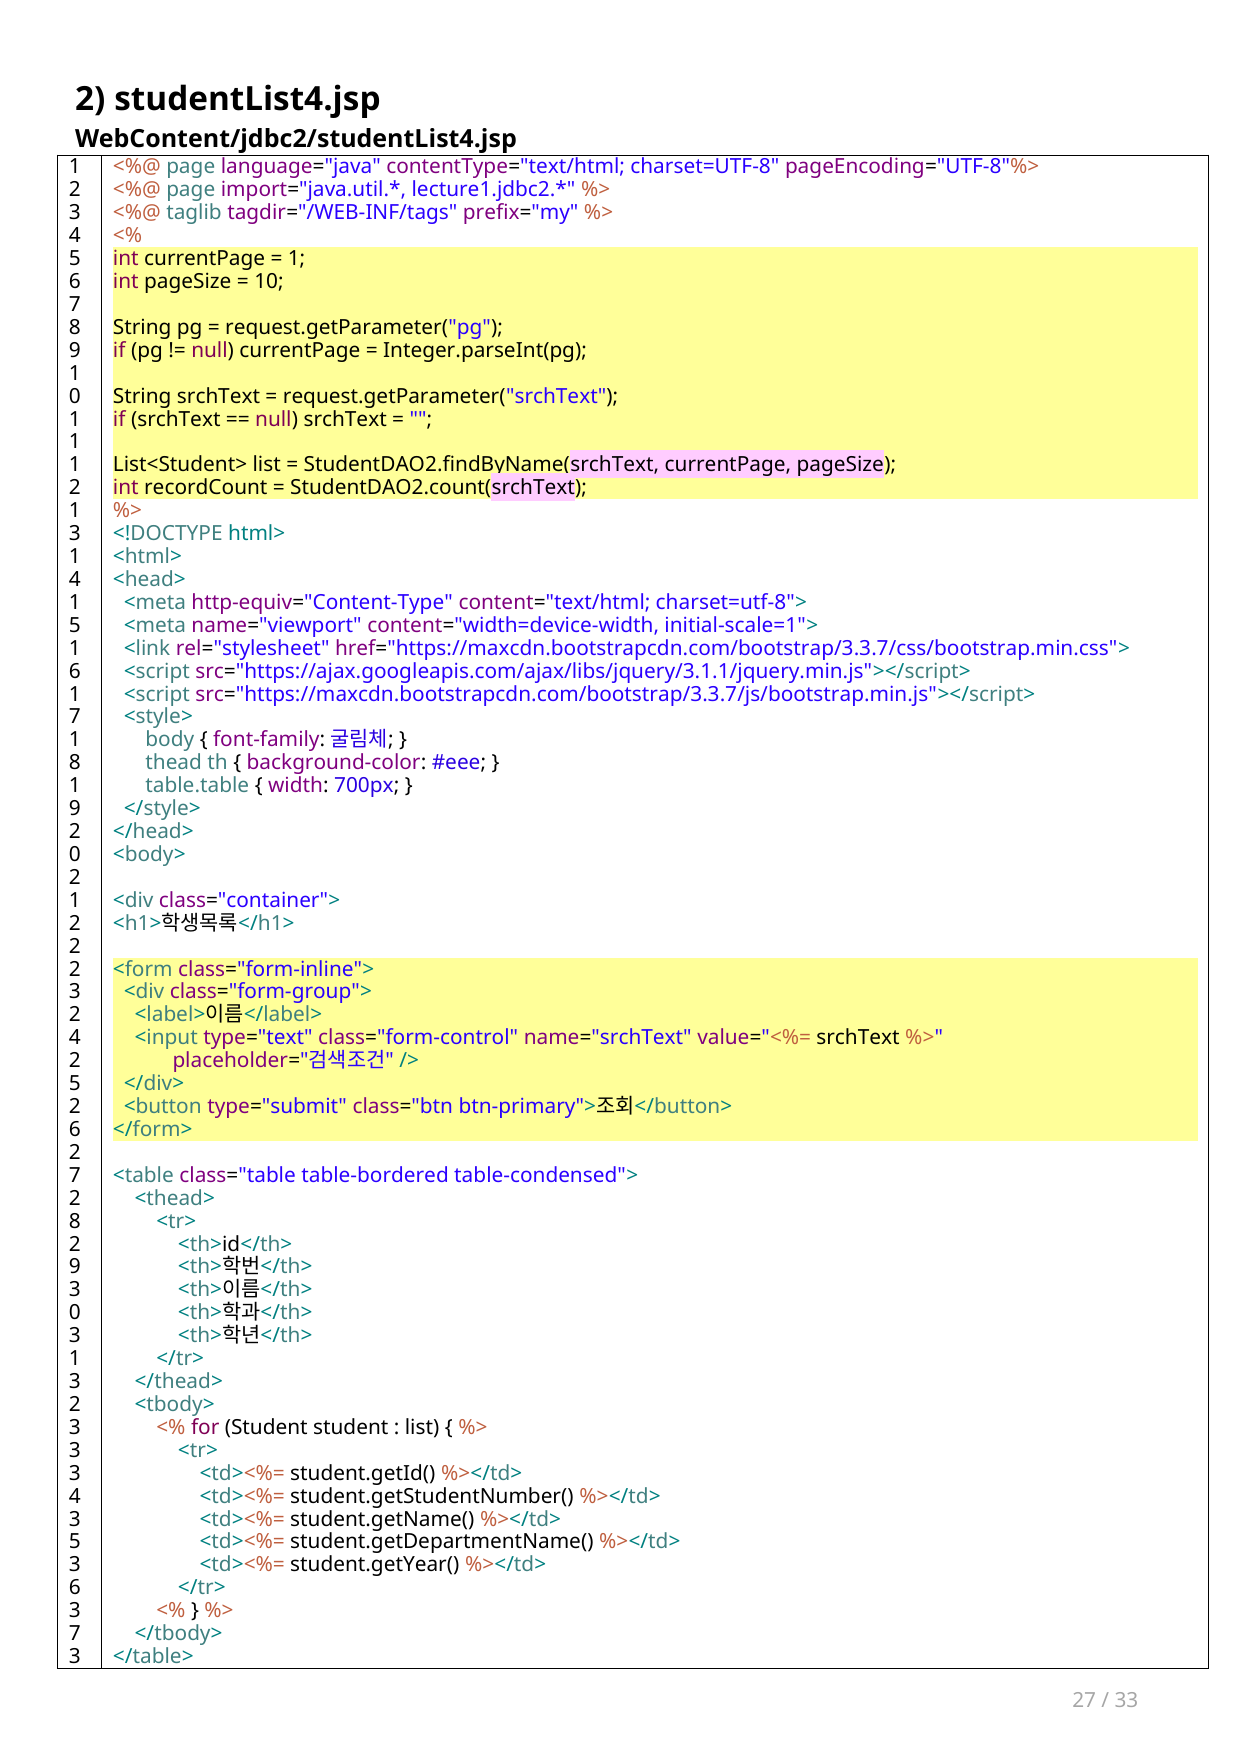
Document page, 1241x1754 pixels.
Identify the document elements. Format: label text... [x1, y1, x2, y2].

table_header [102, 156, 1208, 1668]
subtitle WebContent/jdbc2/studentList4.jsp [75, 120, 1165, 154]
subtitle studentList4.jsp [75, 75, 1165, 120]
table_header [58, 156, 101, 1668]
